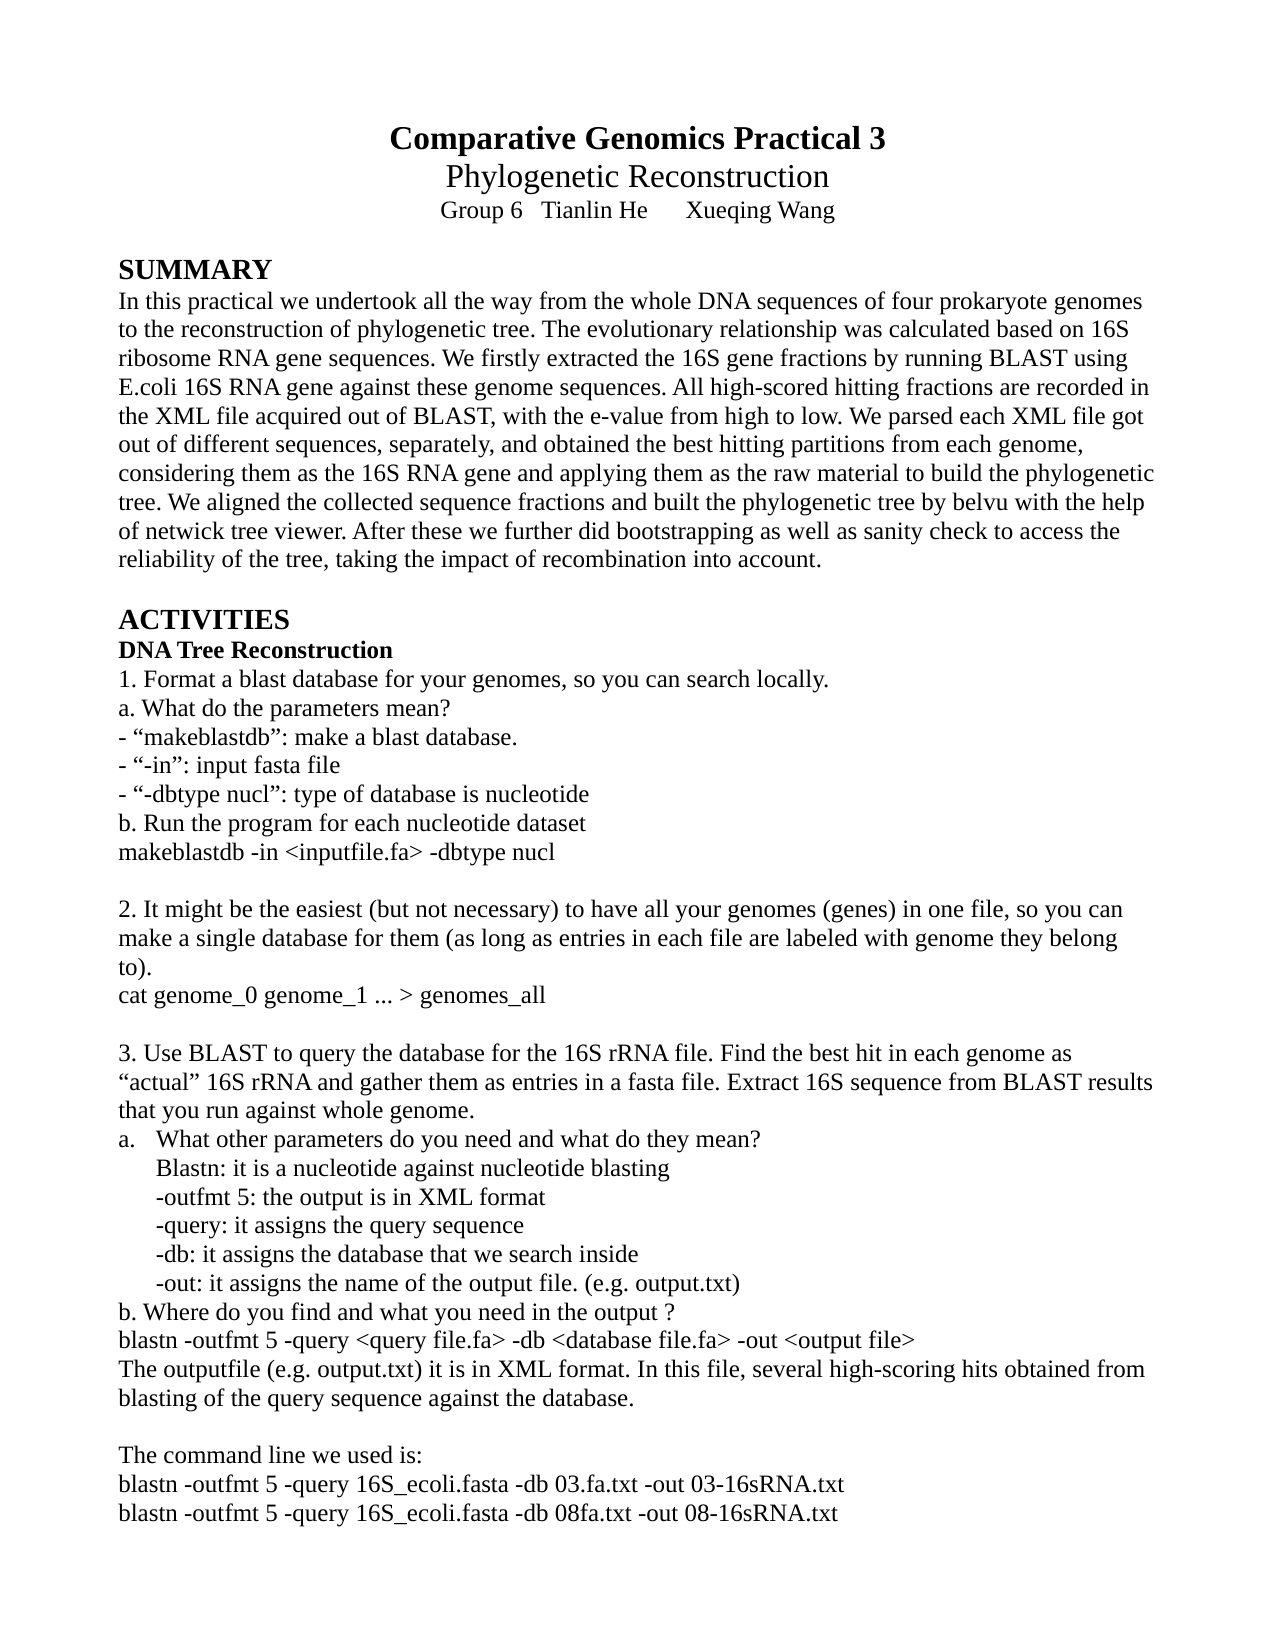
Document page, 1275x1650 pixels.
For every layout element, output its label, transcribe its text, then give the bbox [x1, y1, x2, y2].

text 2. It might be the easiest (but not necessary) to have all your genomes (genes) in one file, so you can make a single database for them (as long as entries in each file are labeled with genome they belong to). [118, 894, 1157, 981]
text Group 6 Tianlin He Xueqing Wang [118, 195, 1157, 223]
text b. Where do you find and what you need in the output ? [118, 1297, 1157, 1326]
text SUMMARY [118, 252, 1157, 286]
text ACTIVITIES [118, 602, 1157, 636]
text Comparative Genomics Practical 3 [118, 118, 1157, 156]
text -db: it assigns the database that we search inside [156, 1239, 1157, 1268]
text blastn -outfmt 5 -query <query file.fa> -db <database file.fa> -out <output file> [118, 1326, 1157, 1354]
text cat genome_0 genome_1 ... > genomes_all [118, 981, 1157, 1009]
text Phylogenetic Reconstruction [118, 156, 1157, 195]
text DNA Tree Reconstruction [118, 636, 1157, 664]
text The outputfile (e.g. output.txt) it is in XML format. In this file, several high-scoring hits obtained from blasting of the query sequence against the database. [118, 1354, 1157, 1412]
text -out: it assigns the name of the output file. (e.g. output.txt) [156, 1268, 1157, 1297]
text blastn -outfmt 5 -query 16S_ecoli.fasta -db 08fa.txt -out 08-16sRNA.txt [118, 1498, 1157, 1527]
text In this practical we undertook all the way from the whole DNA sequences of four prokaryote genomes to the reconstruction of phylogenetic tree. The evolutionary relationship was calculated based on 16S ribosome RNA gene sequences. We firstly extracted the 16S gene fractions by running BLAST using E.coli 16S RNA gene against these genome sequences. All high-scored hitting fractions are recorded in the XML file acquired out of BLAST, with the e-value from high to low. We parsed each XML file got out of different sequences, separately, and obtained the best hitting partitions from each genome, considering them as the 16S RNA gene and applying them as the raw material to build the phylogenetic tree. We aligned the collected sequence fractions and built the phylogenetic tree by belvu with the help of netwick tree viewer. After these we further did bootstrapping as well as sanity check to access the reliability of the tree, taking the impact of recombination into account. [118, 286, 1157, 573]
text 3. Use BLAST to query the database for the 16S rRNA file. Find the best hit in each genome as “actual” 16S rRNA and gather them as entries in a fasta file. Extract 16S sequence from BLAST results that you run against whole genome. [118, 1038, 1157, 1124]
text -outfmt 5: the output is in XML format [156, 1182, 1157, 1211]
list What other parameters do you need and what do they mean? [118, 1124, 1157, 1153]
text a. What do the parameters mean? [118, 693, 1157, 722]
text 1. Format a blast database for your genomes, so you can search locally. [118, 664, 1157, 693]
text - “-dbtype nucl”: type of database is nucleotide [118, 779, 1157, 808]
text blastn -outfmt 5 -query 16S_ecoli.fasta -db 03.fa.txt -out 03-16sRNA.txt [118, 1469, 1157, 1498]
text - “-in”: input fasta file [118, 751, 1157, 779]
text -query: it assigns the query sequence [156, 1211, 1157, 1239]
text b. Run the program for each nucleotide dataset [118, 808, 1157, 837]
text makeblastdb -in <inputfile.fa> -dbtype nucl [118, 837, 1157, 866]
text - “makeblastdb”: make a blast database. [118, 722, 1157, 751]
text Blastn: it is a nucleotide against nucleotide blasting [156, 1153, 1157, 1182]
text The command line we used is: [118, 1441, 1157, 1469]
